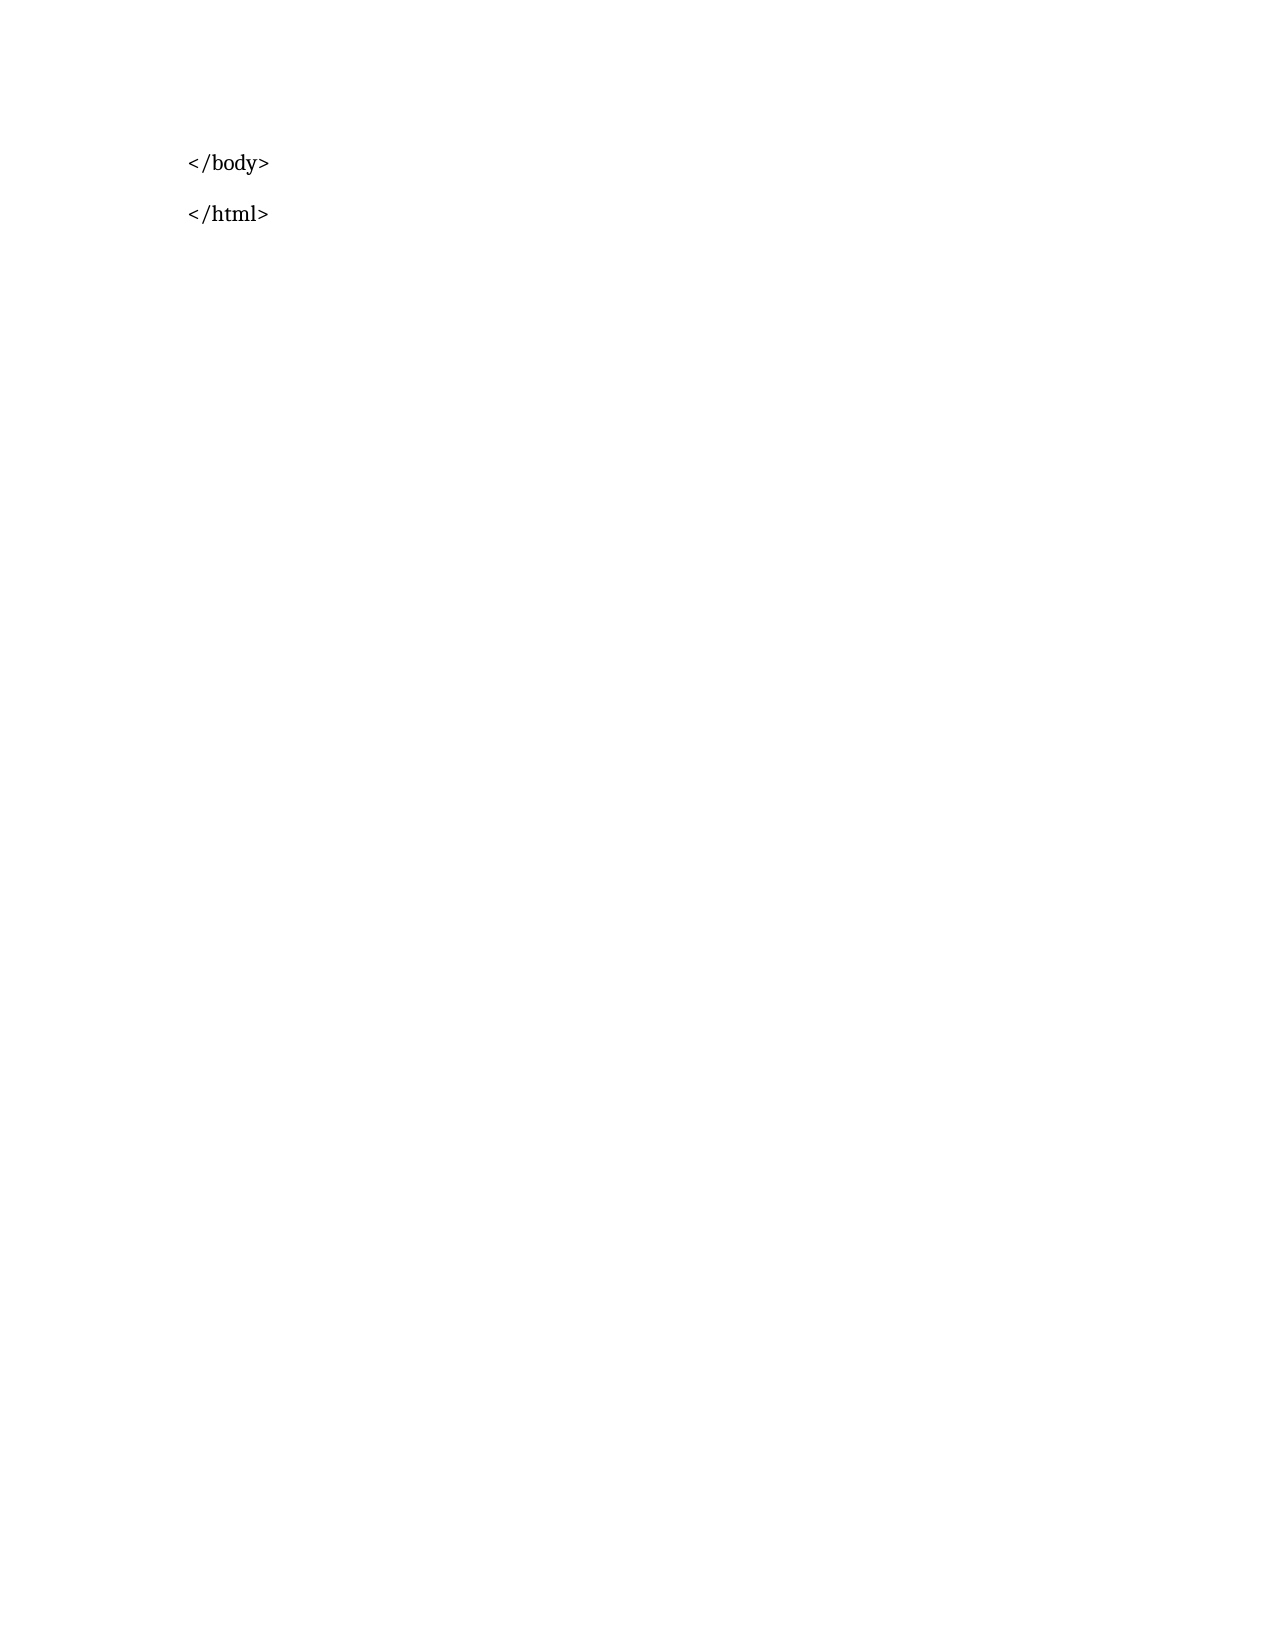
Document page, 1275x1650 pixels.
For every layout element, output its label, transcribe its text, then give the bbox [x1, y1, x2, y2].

text </html> [187, 201, 1087, 227]
text </body> [187, 150, 1087, 176]
